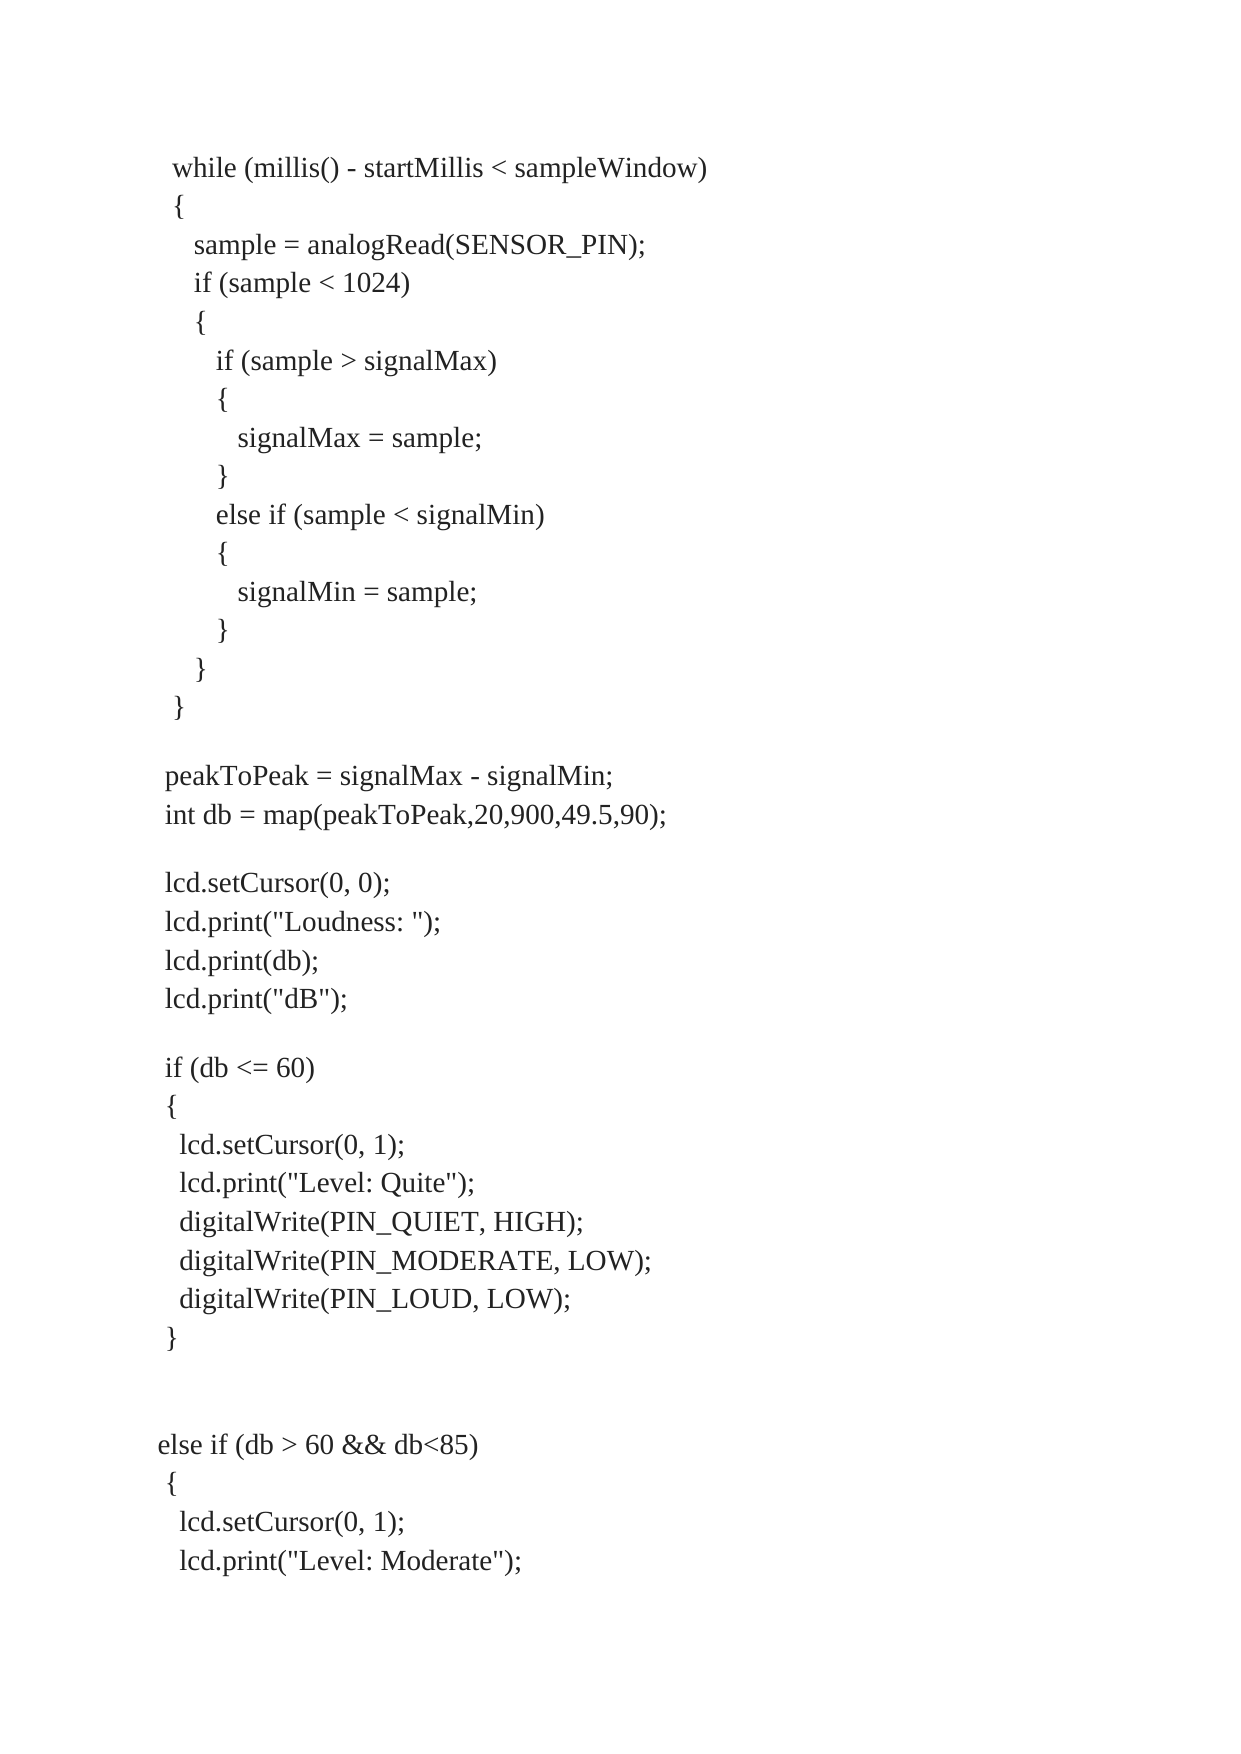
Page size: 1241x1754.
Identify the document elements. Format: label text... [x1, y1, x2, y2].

text { [150, 535, 1090, 569]
text signalMax = sample; [150, 420, 1090, 453]
text { [150, 1088, 1090, 1122]
text { [150, 188, 1090, 222]
text lcd.print("Loudness: "); [150, 904, 1090, 938]
text if (sample > signalMax) [150, 343, 1090, 376]
text int db = map(peakToPeak,20,900,49.5,90); [150, 797, 1090, 830]
text lcd.print("Level: Moderate"); [150, 1543, 1090, 1576]
text signalMin = sample; [150, 574, 1090, 607]
text lcd.setCursor(0, 1); [150, 1127, 1090, 1161]
text } [150, 689, 1090, 723]
text digitalWrite(PIN_LOUD, LOW); [150, 1281, 1090, 1315]
text } [150, 458, 1090, 492]
text } [150, 651, 1090, 684]
text lcd.setCursor(0, 0); [150, 866, 1090, 899]
text if (sample < 1024) [150, 266, 1090, 299]
text { [150, 304, 1090, 338]
text peakToPeak = signalMax - signalMin; [150, 758, 1090, 792]
text if (db <= 60) [150, 1050, 1090, 1083]
text } [150, 612, 1090, 646]
text else if (sample < signalMin) [150, 497, 1090, 530]
text lcd.print("dB"); [150, 981, 1090, 1015]
text lcd.print(db); [150, 943, 1090, 976]
text lcd.print("Level: Quite"); [150, 1166, 1090, 1199]
text lcd.setCursor(0, 1); [150, 1504, 1090, 1538]
text digitalWrite(PIN_QUIET, HIGH); [150, 1204, 1090, 1238]
text else if (db > 60 && db<85) [150, 1427, 1090, 1461]
text sample = analogRead(SENSOR_PIN); [150, 227, 1090, 261]
text } [150, 1320, 1090, 1353]
text while (millis() - startMillis < sampleWindow) [150, 150, 1090, 183]
text { [150, 381, 1090, 415]
text { [150, 1466, 1090, 1499]
text digitalWrite(PIN_MODERATE, LOW); [150, 1243, 1090, 1276]
